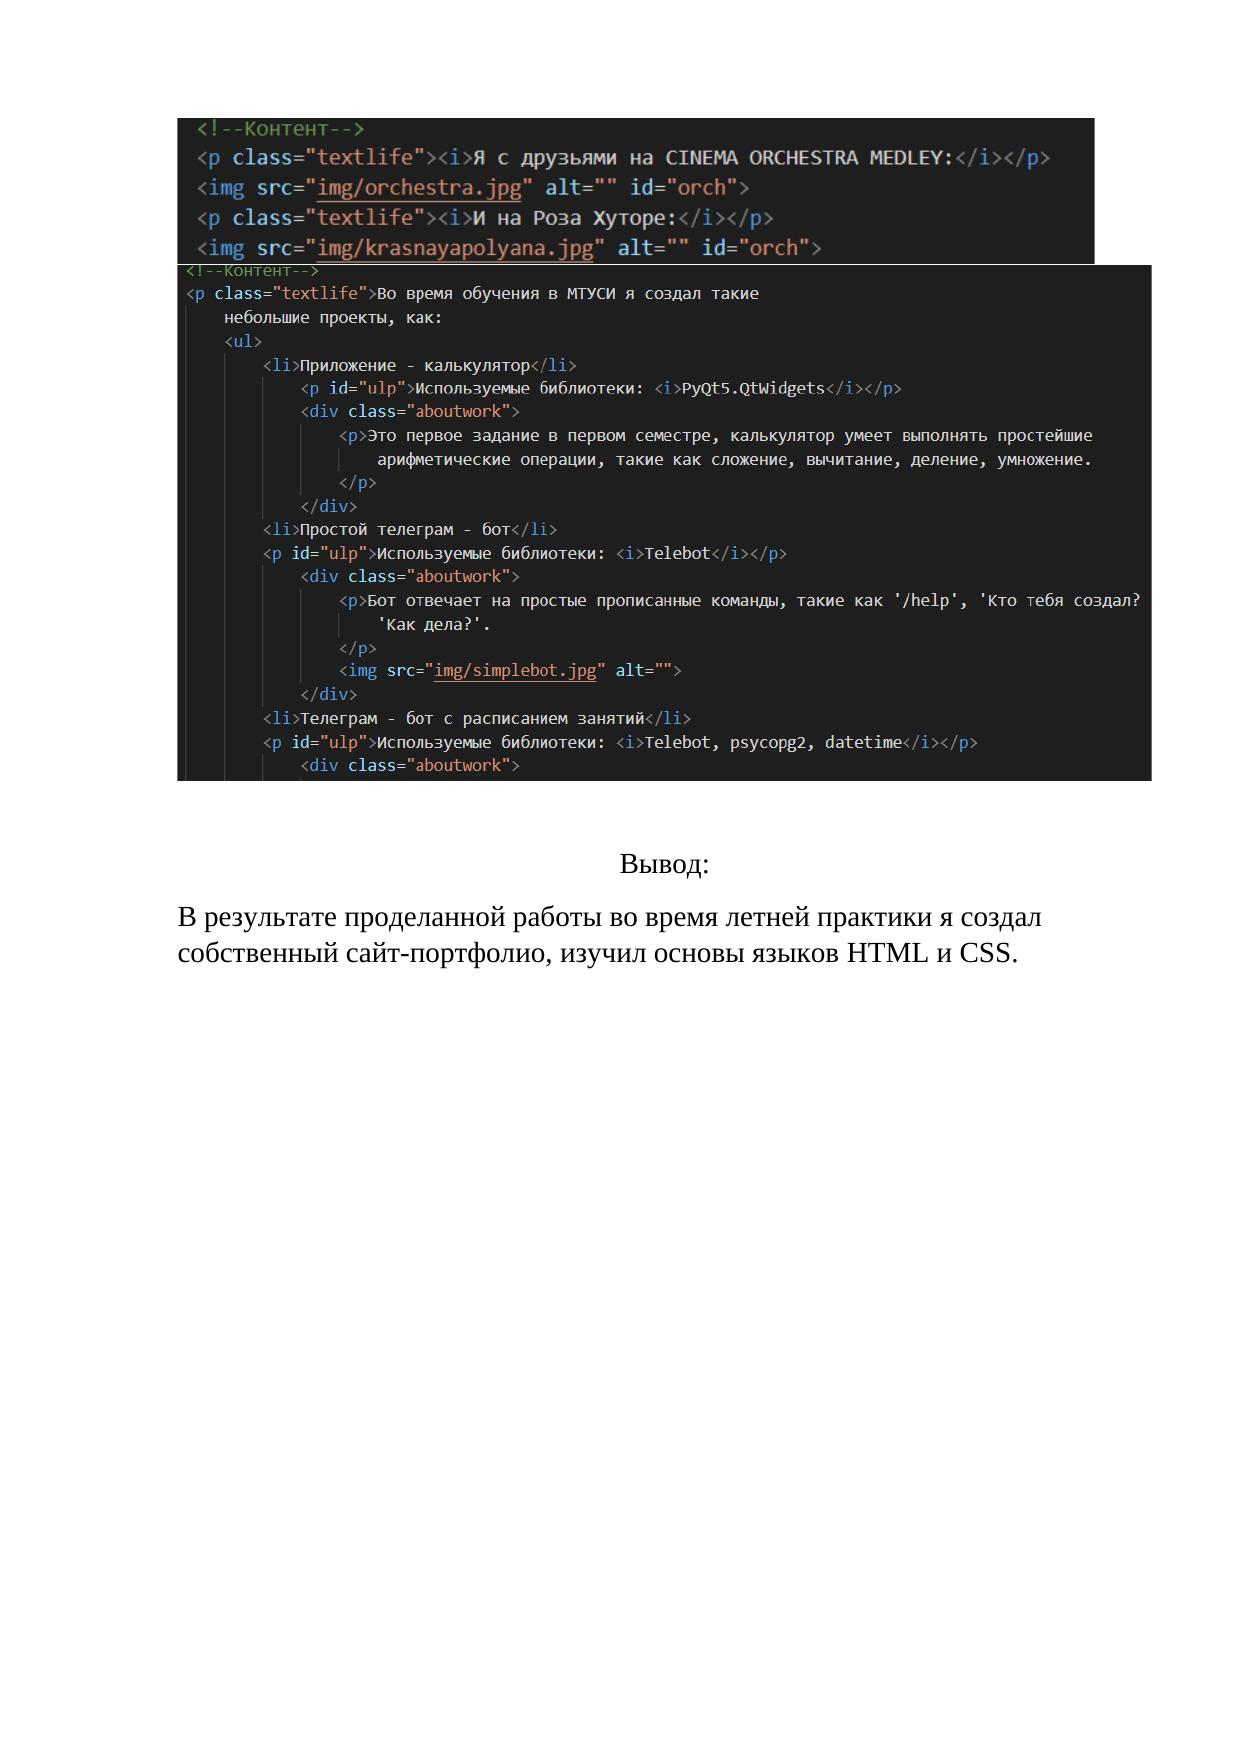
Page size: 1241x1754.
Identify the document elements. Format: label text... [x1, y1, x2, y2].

text Вывод: [177, 846, 1152, 880]
picture [177, 265, 1152, 781]
picture [177, 118, 1095, 264]
text В результате проделанной работы во время летней практики я создал собственный сайт-портфолио, изучил основы языков HTML и CSS. [177, 899, 1152, 969]
